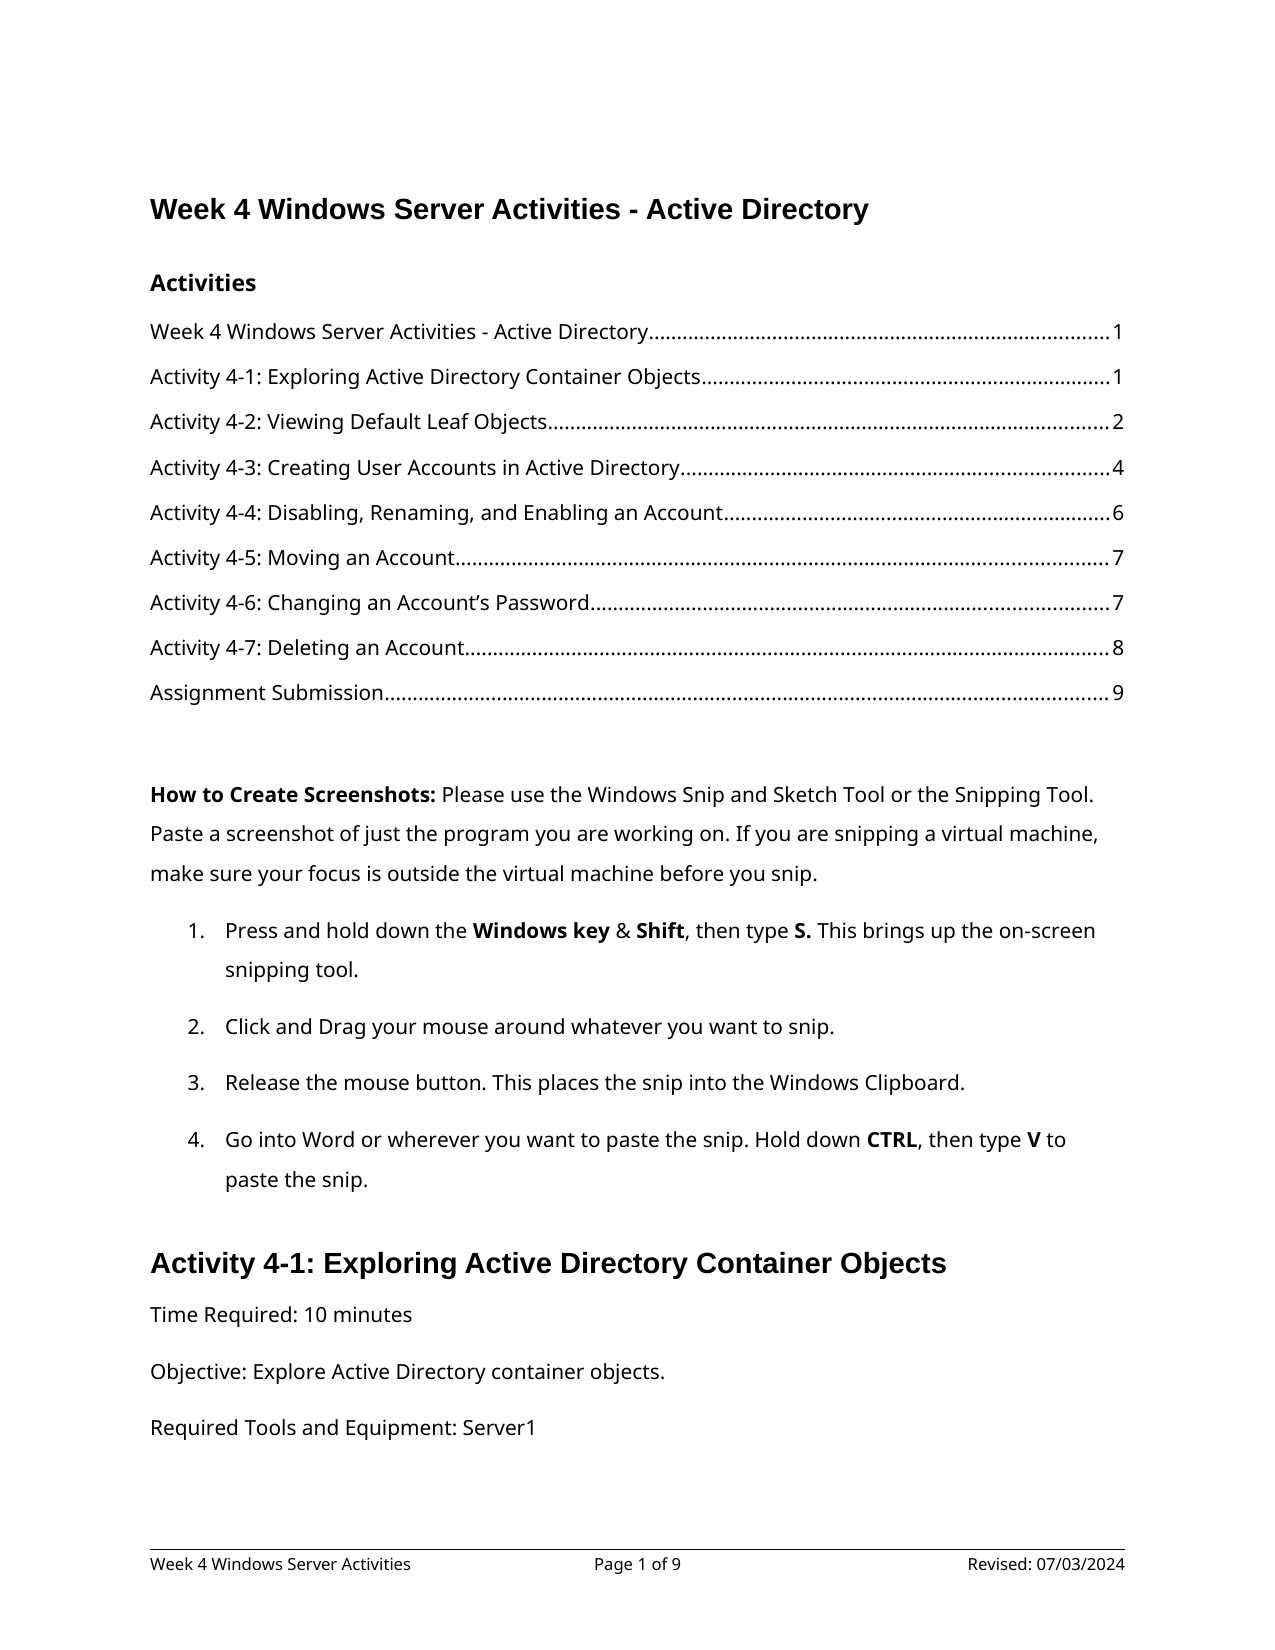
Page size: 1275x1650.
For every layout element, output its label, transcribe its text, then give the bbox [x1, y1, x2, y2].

list Click and Drag your mouse around whatever you want to snip. [187, 1012, 1125, 1040]
subtitle Activity 4-1: Exploring Active Directory Container Objects [150, 1246, 1125, 1280]
text Time Required: 10 minutes [150, 1301, 1125, 1329]
subtitle Week 4 Windows Server Activities - Active Directory [150, 192, 1125, 225]
text Objective: Explore Active Directory container objects. [150, 1357, 1125, 1385]
list Go into Word or wherever you want to paste the snip. Hold down CTRL, then type V to paste the snip. [187, 1125, 1125, 1193]
list Press and hold down the Windows key & Shift, then type S. This brings up the on-screen snipping tool. [187, 916, 1125, 984]
list Release the mouse button. This places the snip into the Windows Clipboard. [187, 1068, 1125, 1097]
text Required Tools and Equipment: Server1 [150, 1413, 1125, 1442]
text How to Create Screenshots: Please use the Windows Snip and Sketch Tool or the Snipping Tool. Paste a screenshot of just the program you are working on. If you are snipping a virtual machine, make sure your focus is outside the virtual machine before you snip. [150, 780, 1125, 888]
